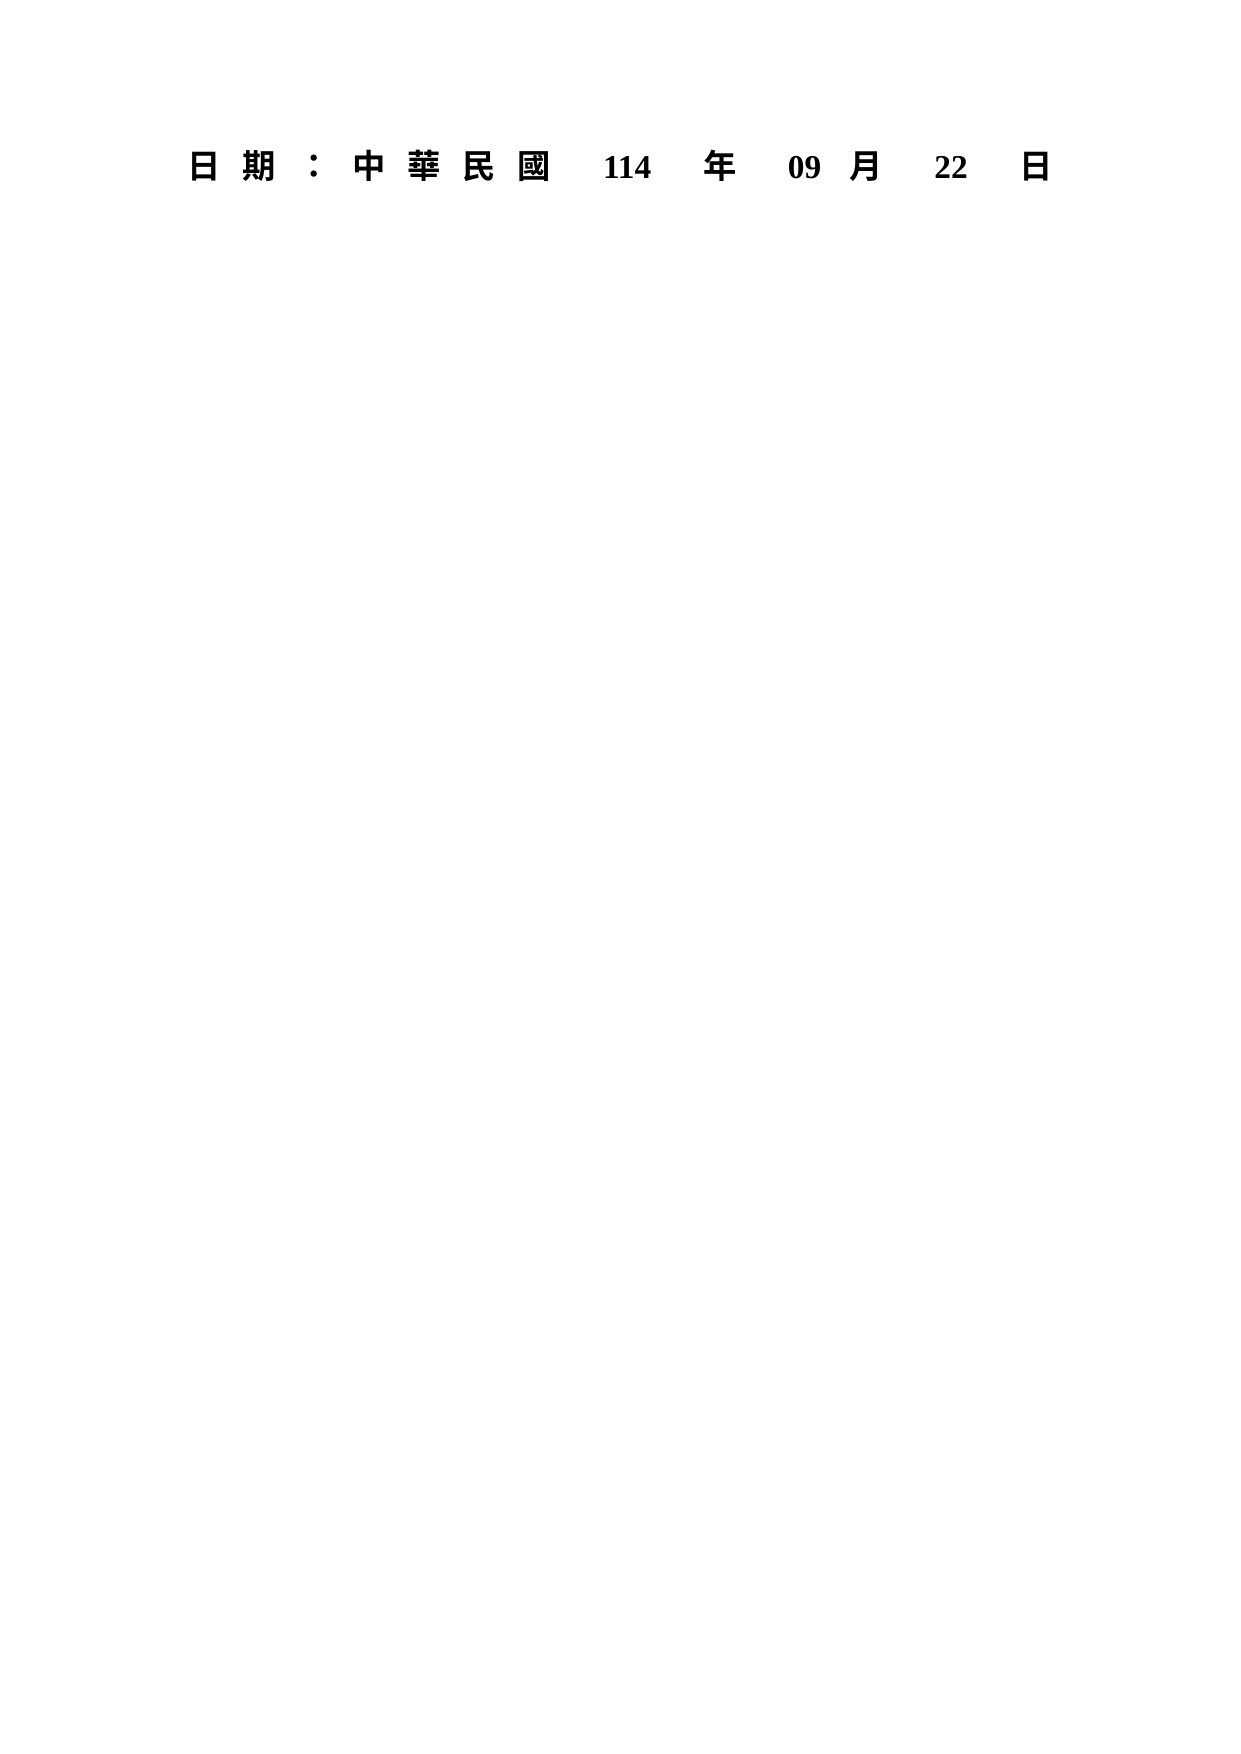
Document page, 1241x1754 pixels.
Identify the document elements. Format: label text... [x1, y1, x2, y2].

text 日期：中華民國 114 年 09月 22 日 [187, 127, 1053, 202]
